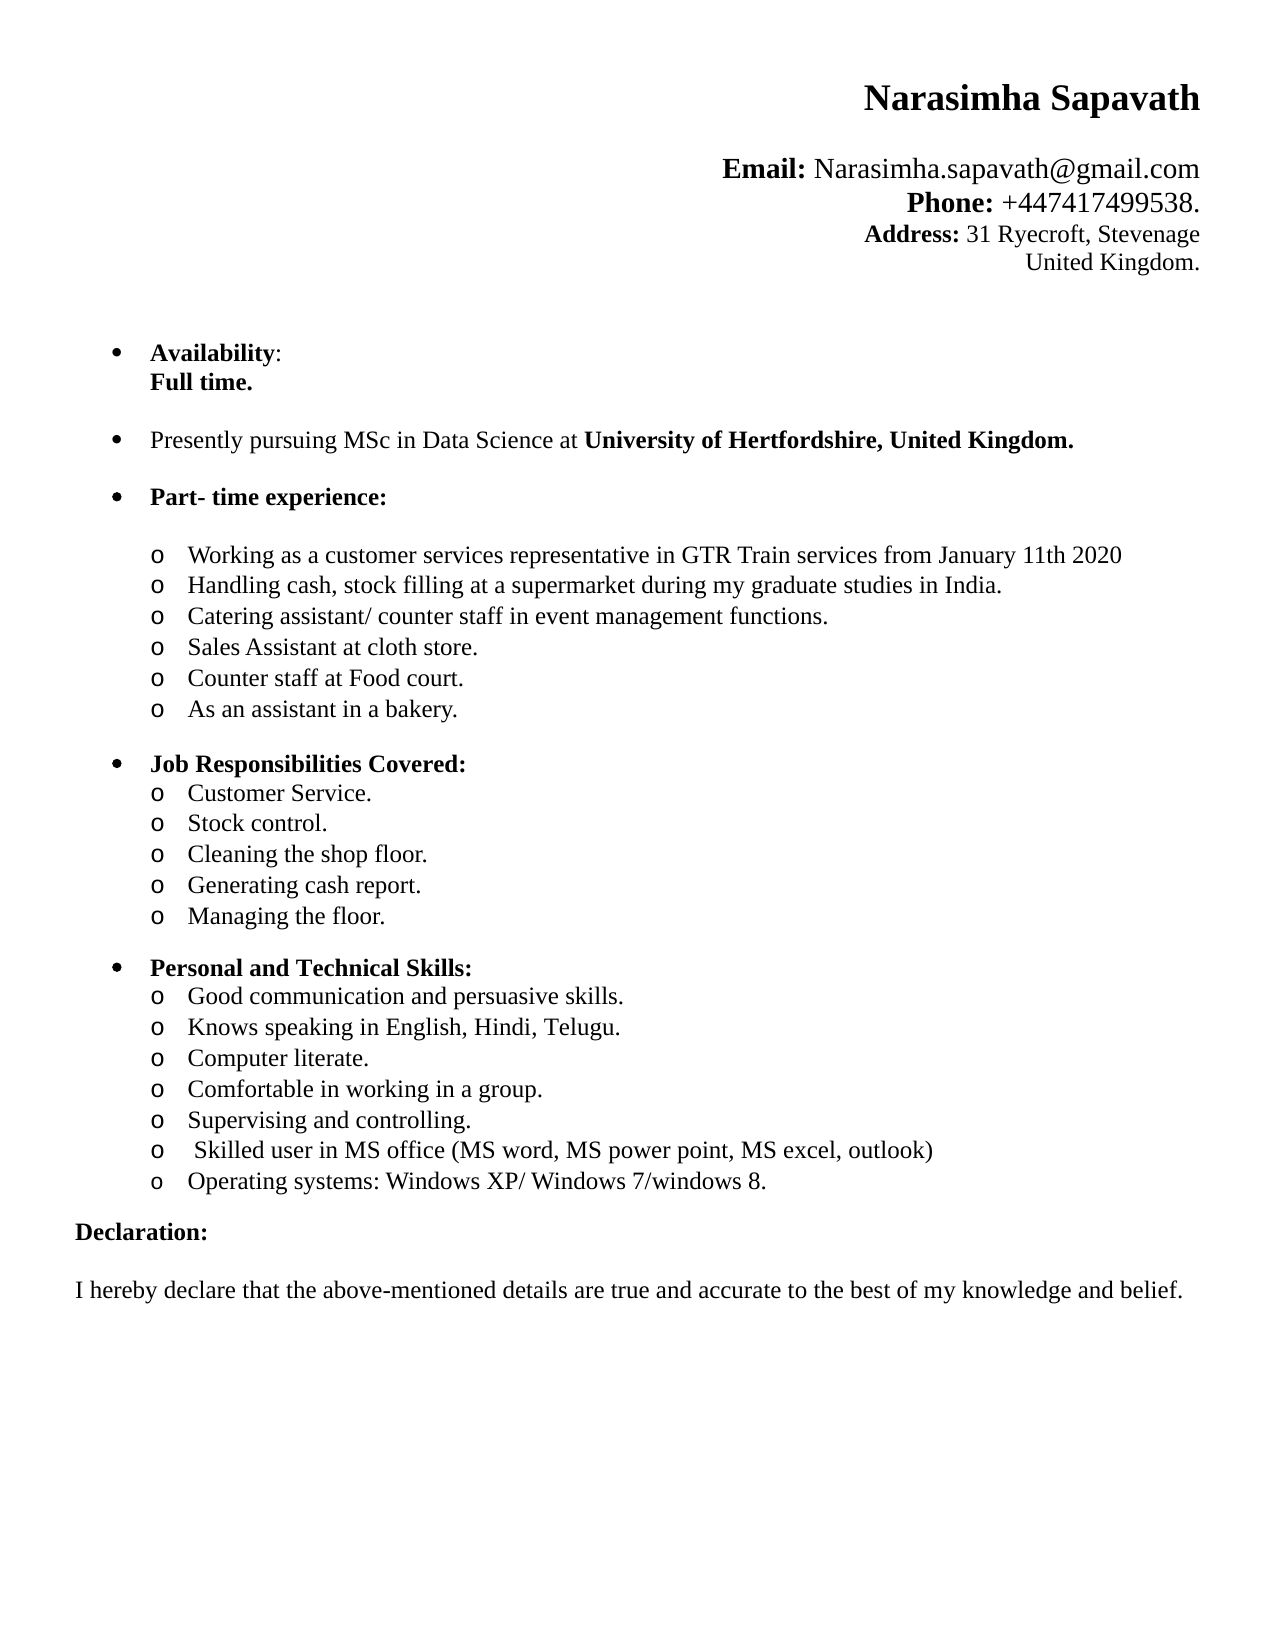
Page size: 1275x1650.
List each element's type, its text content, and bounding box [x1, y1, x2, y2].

list Counter staff at Food court. [150, 663, 1200, 694]
list Generating cash report. [150, 870, 1200, 901]
list Part- time experience: [112, 482, 1200, 511]
text Full time. [150, 367, 1200, 396]
list Working as a customer services representative in GTR Train services from January 11th 2020 [150, 540, 1200, 571]
list Skilled user in MS office (MS word, MS power point, MS excel, outlook) [150, 1136, 1200, 1166]
text Phone: +447417499538. [75, 185, 1200, 219]
list Handling cash, stock filling at a supermarket during my graduate studies in India. [150, 571, 1200, 601]
list Job Responsibilities Covered: [112, 749, 1200, 778]
list Sales Assistant at cloth store. [150, 632, 1200, 663]
text Address: 31 Ryecroft, Stevenage [75, 219, 1200, 247]
list Supervising and controlling. [150, 1105, 1200, 1136]
list Presently pursuing MSc in Data Science at University of Hertfordshire, United Kingdom. [112, 425, 1200, 453]
list Good communication and persuasive skills. [150, 981, 1200, 1012]
list Personal and Technical Skills: [112, 953, 1200, 981]
list Catering assistant/ counter staff in event management functions. [150, 601, 1200, 632]
text Declaration: [75, 1217, 1200, 1246]
list As an assistant in a bakery. [150, 694, 1200, 725]
list Knows speaking in English, Hindi, Telugu. [150, 1012, 1200, 1043]
text I hereby declare that the above-mentioned details are true and accurate to the best of my knowledge and belief. [75, 1275, 1200, 1304]
text United Kingdom. [75, 247, 1200, 276]
list Availability: [112, 338, 1200, 367]
list Comfortable in working in a group. [150, 1074, 1200, 1105]
list Managing the floor. [150, 901, 1200, 932]
list Customer Service. [150, 778, 1200, 808]
list Computer literate. [150, 1043, 1200, 1074]
list Operating systems: Windows XP/ Windows 7/windows 8. [150, 1166, 1200, 1197]
list Stock control. [150, 808, 1200, 839]
text Email: Narasimha.sapavath@gmail.com [75, 152, 1200, 185]
list Cleaning the shop floor. [150, 839, 1200, 870]
text Narasimha Sapavath [75, 75, 1200, 118]
